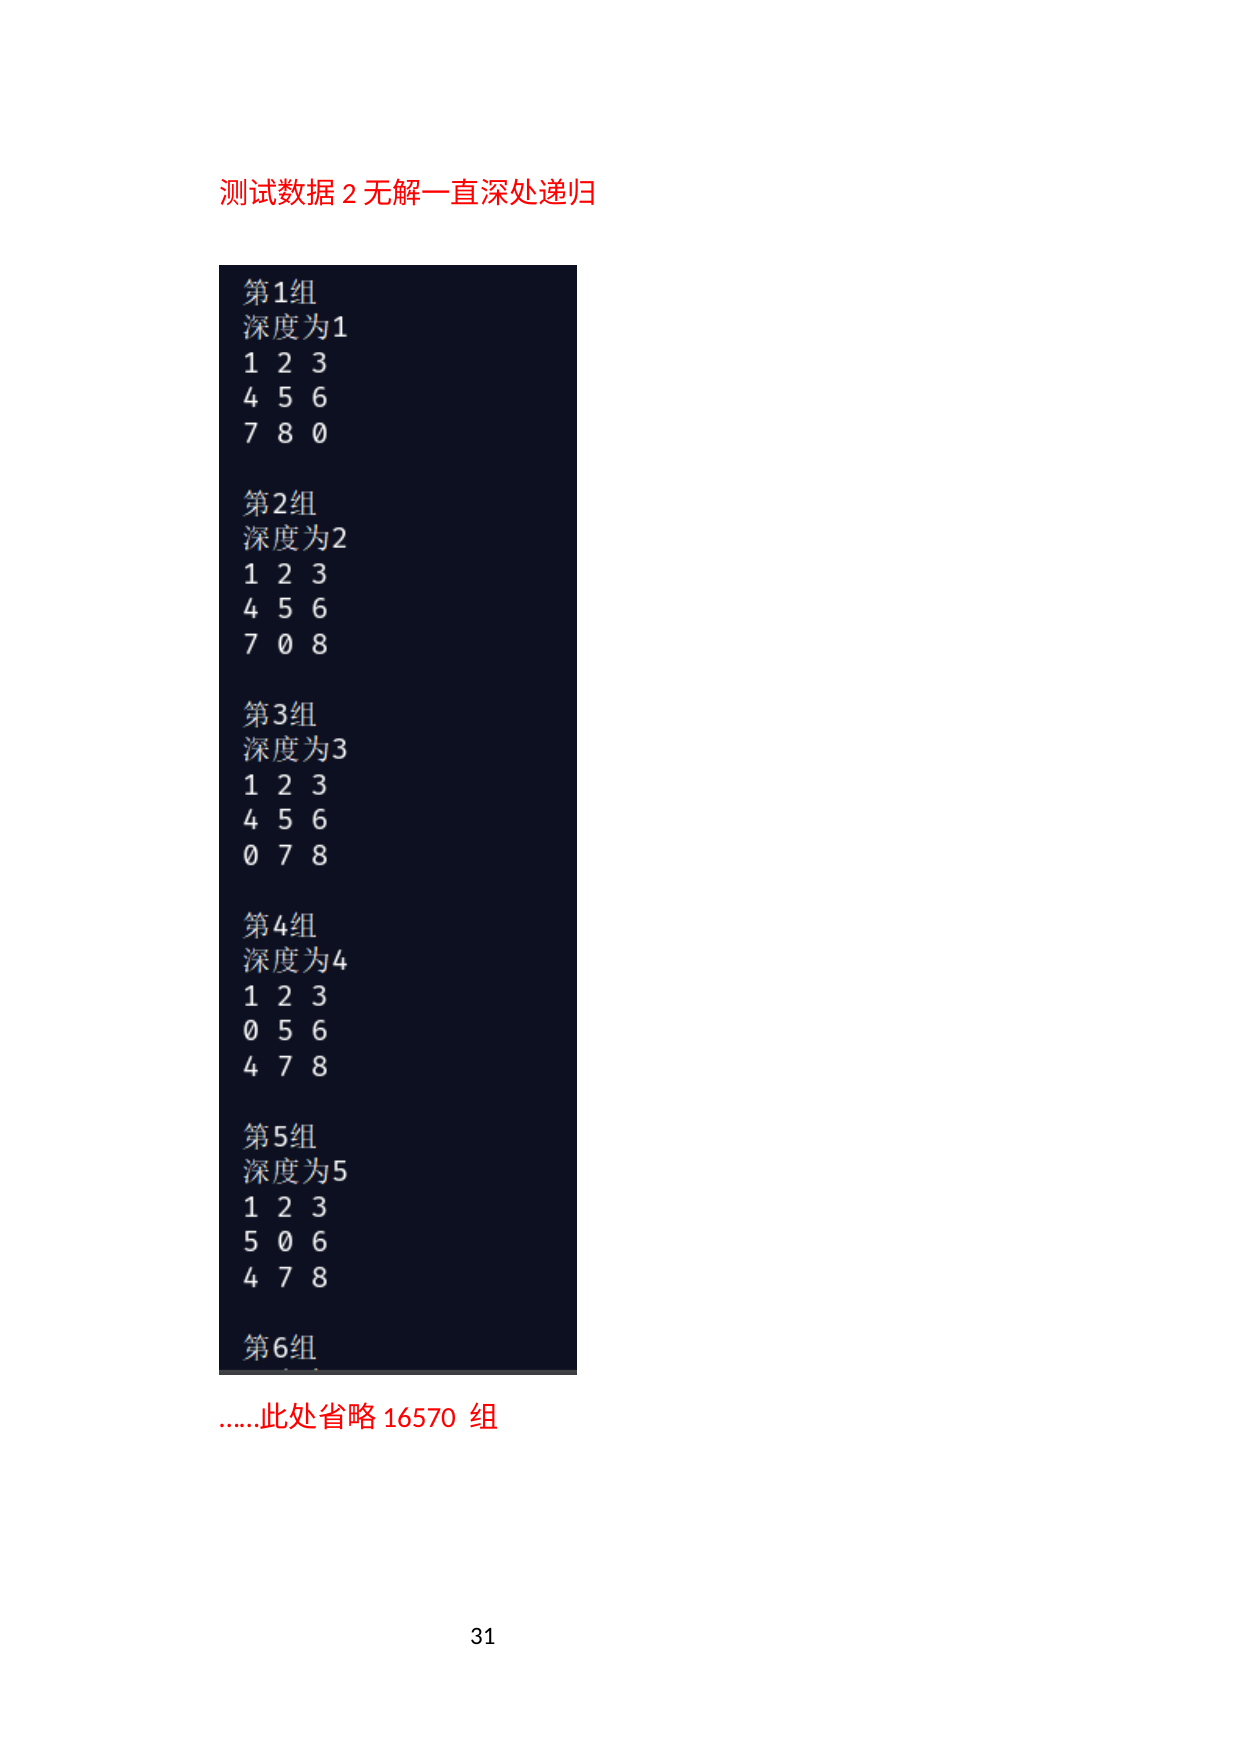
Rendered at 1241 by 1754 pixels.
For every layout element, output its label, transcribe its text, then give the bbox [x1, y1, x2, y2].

text 测试数据2 无解一直深处递归 [219, 154, 1087, 228]
text ……此处省略16570 组 [219, 1378, 1087, 1452]
picture [219, 265, 577, 1375]
